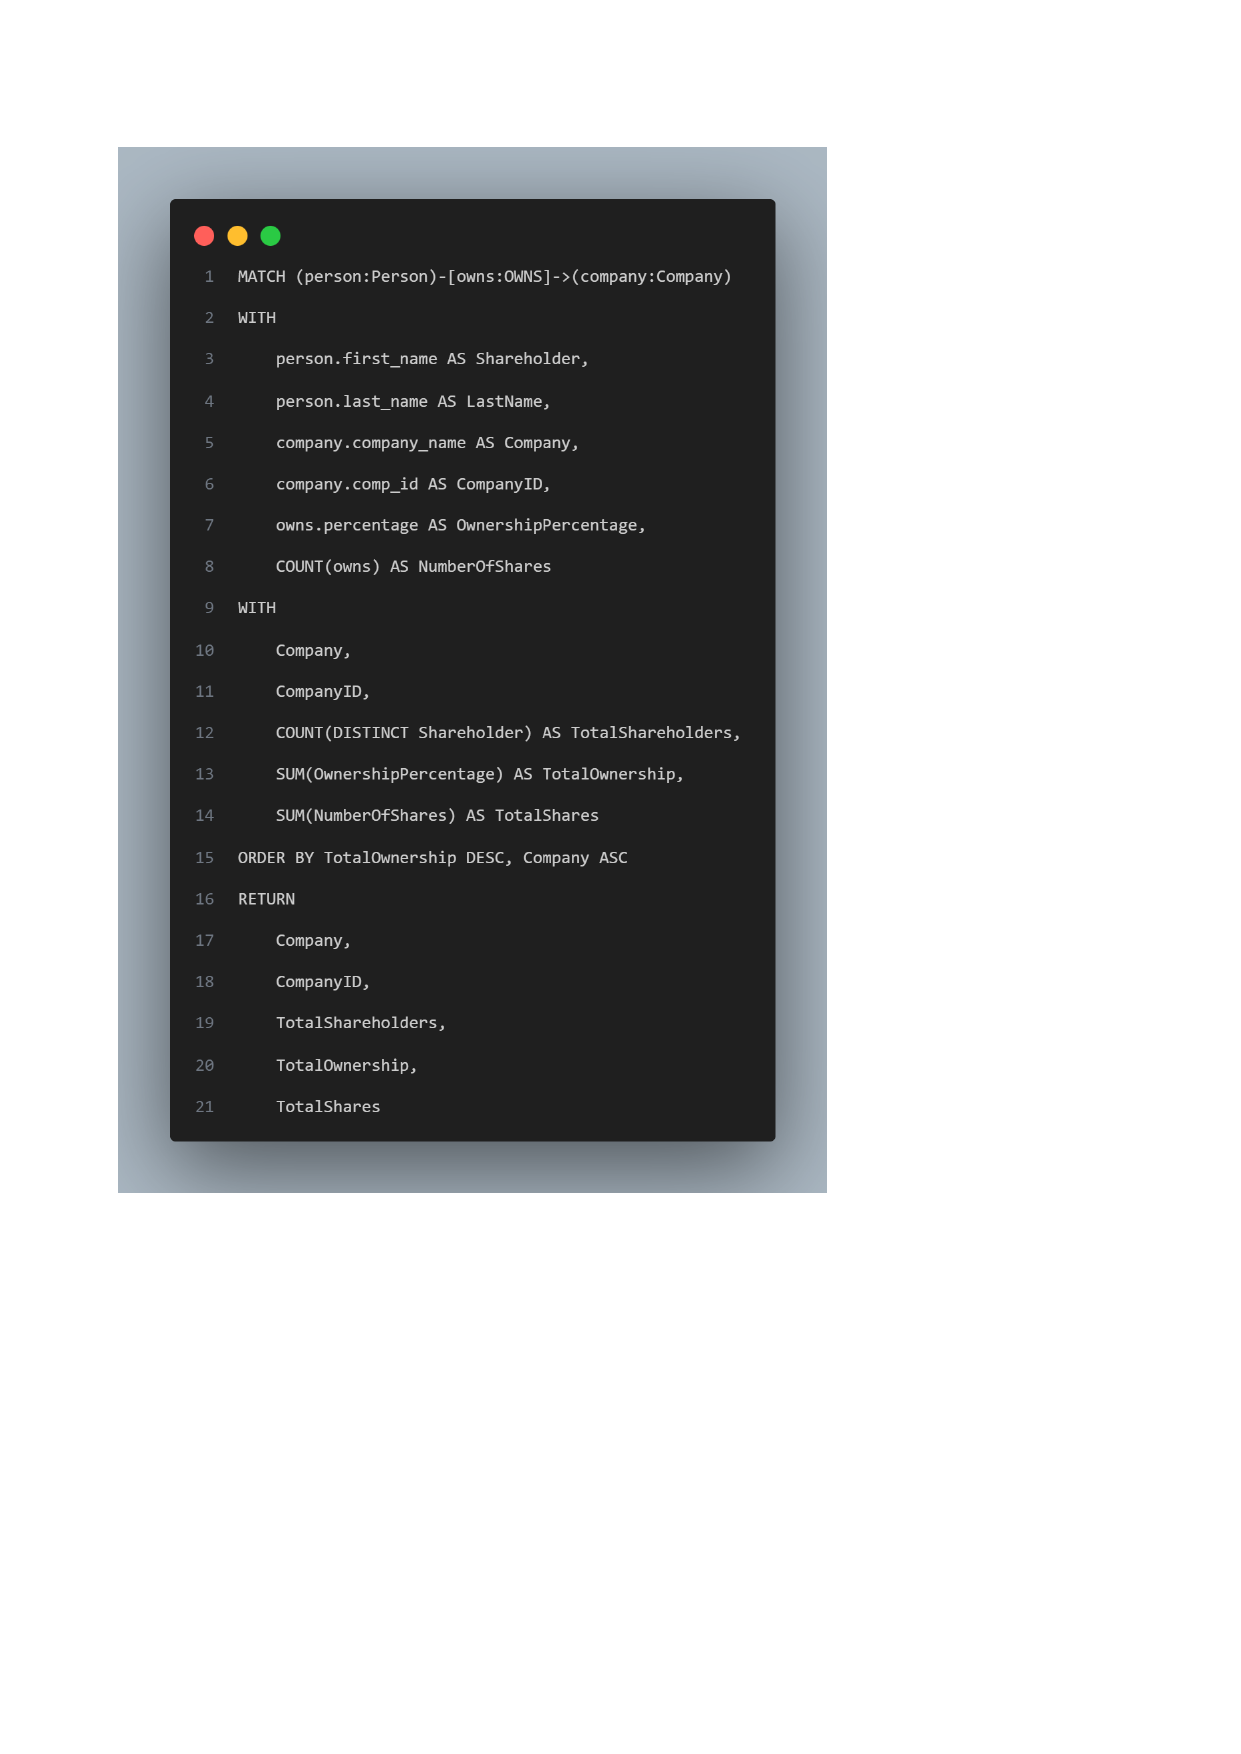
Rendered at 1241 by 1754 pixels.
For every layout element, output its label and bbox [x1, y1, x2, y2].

picture [118, 147, 827, 1193]
